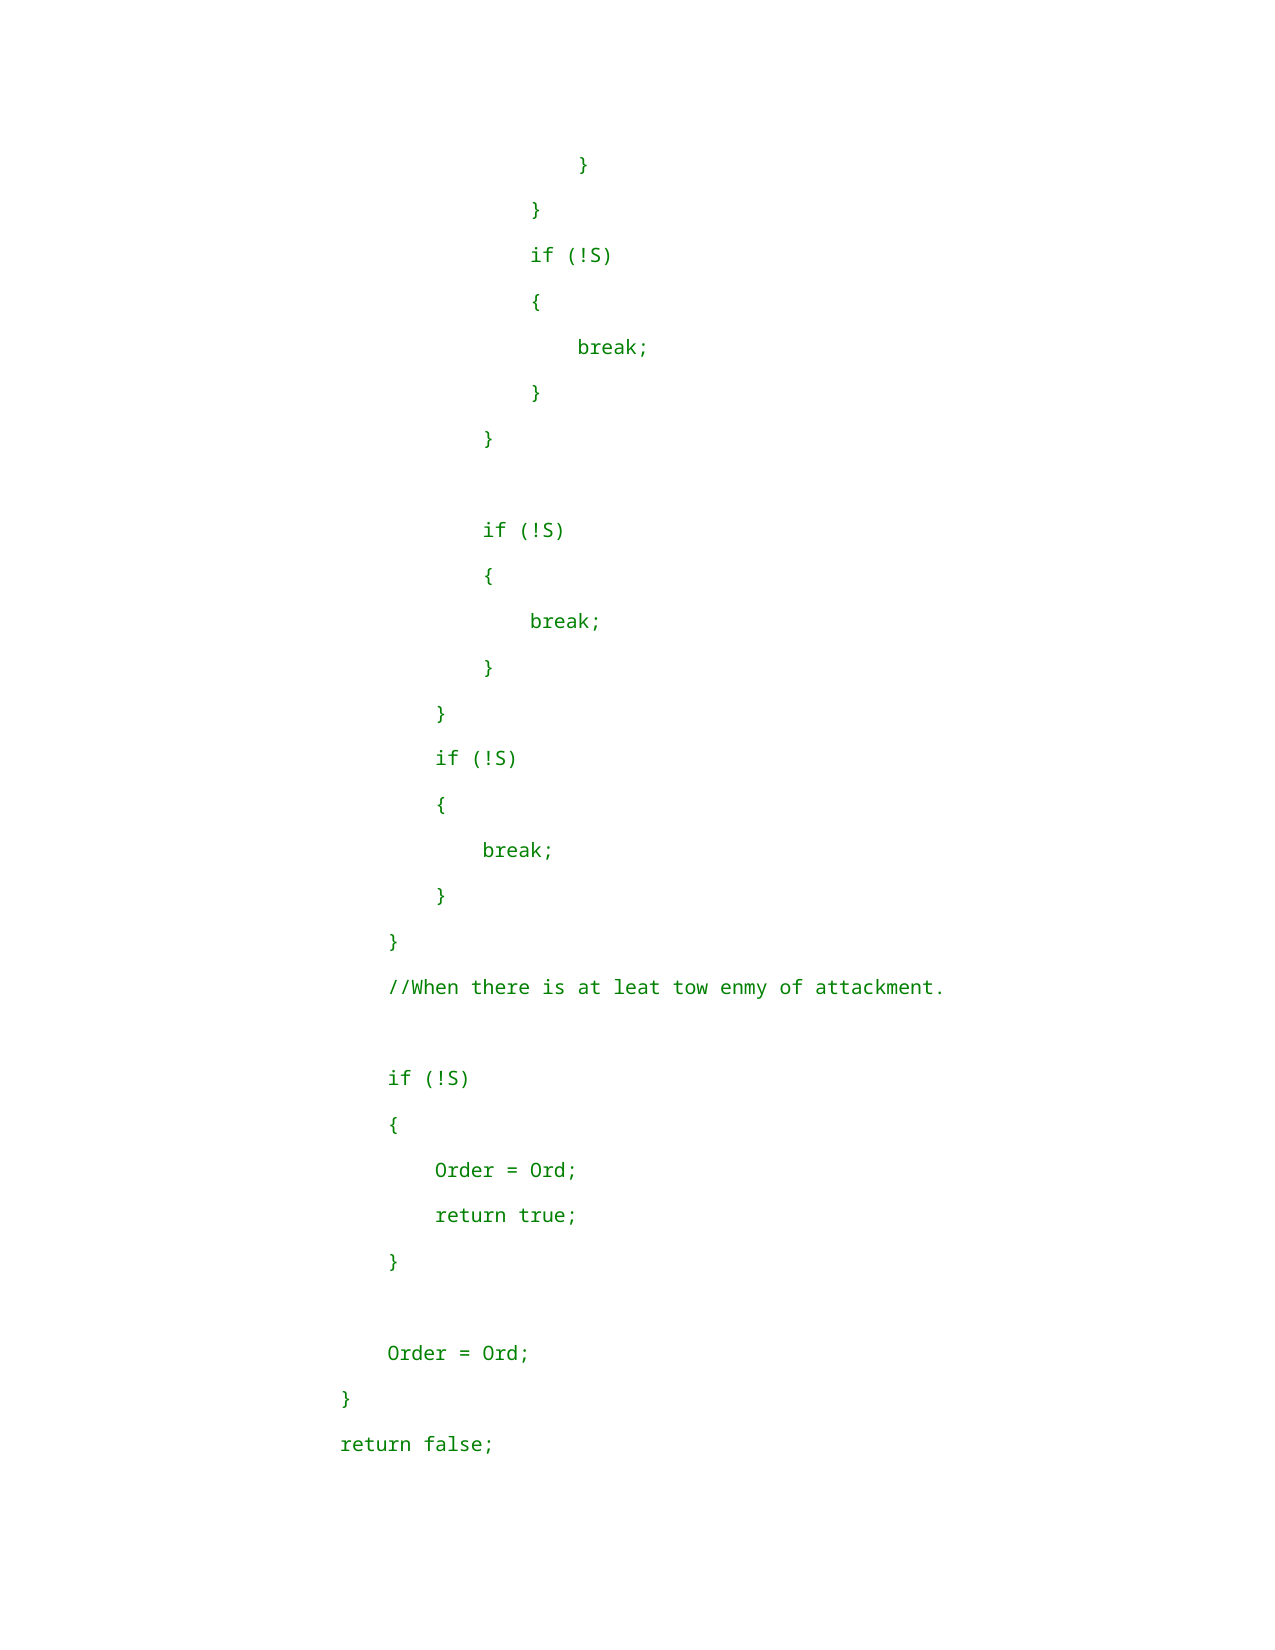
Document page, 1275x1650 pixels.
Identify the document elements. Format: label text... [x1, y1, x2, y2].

text { [150, 1110, 1125, 1137]
text } [150, 1385, 1125, 1412]
text } [150, 653, 1125, 680]
text break; [150, 836, 1125, 863]
text } [150, 424, 1125, 451]
text break; [150, 607, 1125, 634]
text return false; [150, 1430, 1125, 1457]
text Order = Ord; [150, 1339, 1125, 1366]
text if (!S) [150, 516, 1125, 543]
text { [150, 562, 1125, 588]
text if (!S) [150, 1064, 1125, 1092]
text if (!S) [150, 241, 1125, 268]
text } [150, 1247, 1125, 1274]
text } [150, 882, 1125, 909]
text { [150, 790, 1125, 817]
text { [150, 287, 1125, 314]
text } [150, 196, 1125, 223]
text return true; [150, 1202, 1125, 1229]
text } [150, 379, 1125, 406]
text } [150, 150, 1125, 177]
text break; [150, 333, 1125, 360]
text } [150, 699, 1125, 726]
text if (!S) [150, 744, 1125, 771]
text //When there is at leat tow enmy of attackment. [150, 973, 1125, 1000]
text } [150, 927, 1125, 954]
text Order = Ord; [150, 1156, 1125, 1183]
